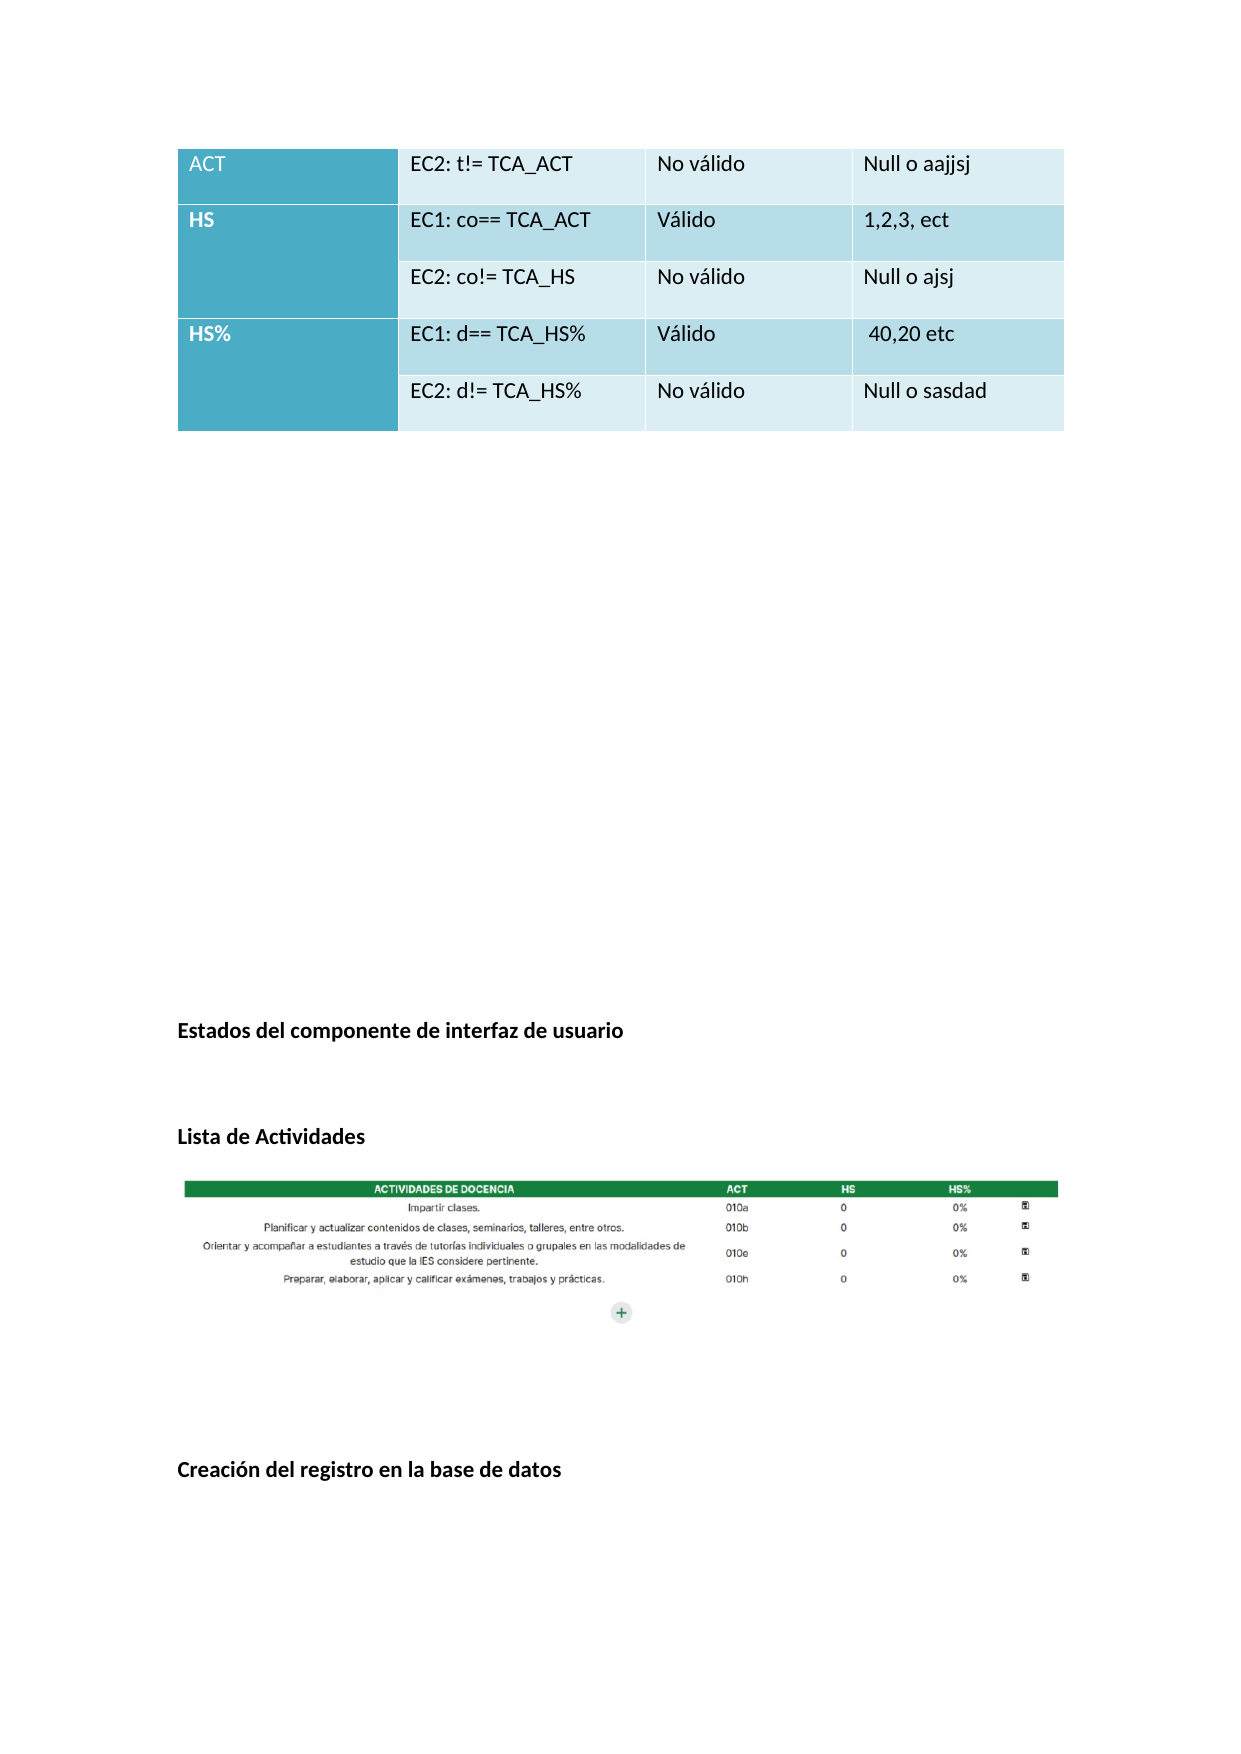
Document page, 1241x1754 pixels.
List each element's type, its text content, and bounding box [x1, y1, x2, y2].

table_cell EC1: d== TCA_HS% [399, 319, 645, 375]
table_cell EC1: co== TCA_ACT [399, 205, 645, 261]
table_cell No válido [646, 376, 852, 431]
table_cell No válido [646, 262, 852, 318]
table_cell No válido [646, 149, 852, 204]
table_cell EC2: t!= TCA_ACT [399, 149, 645, 204]
text Estados del componente de interfaz de usuario [177, 1016, 1063, 1044]
text Creación del registro en la base de datos [177, 1455, 1063, 1483]
table_cell Válido [646, 205, 852, 261]
picture [177, 1174, 1063, 1325]
table_cell ACT [178, 149, 398, 204]
table_cell Null o sasdad [853, 376, 1064, 431]
text Lista de Actividades [177, 1122, 1063, 1150]
table_cell HS% [178, 319, 398, 431]
table_cell HS [178, 205, 398, 318]
table_cell Válido [646, 319, 852, 375]
table_cell 1,2,3, ect [853, 205, 1064, 261]
table_cell EC2: co!= TCA_HS [399, 262, 645, 318]
table_cell Null o aajjsj [853, 149, 1064, 204]
table_cell Null o ajsj [853, 262, 1064, 318]
table_cell EC2: d!= TCA_HS% [399, 376, 645, 431]
table_cell 40,20 etc [853, 319, 1064, 375]
